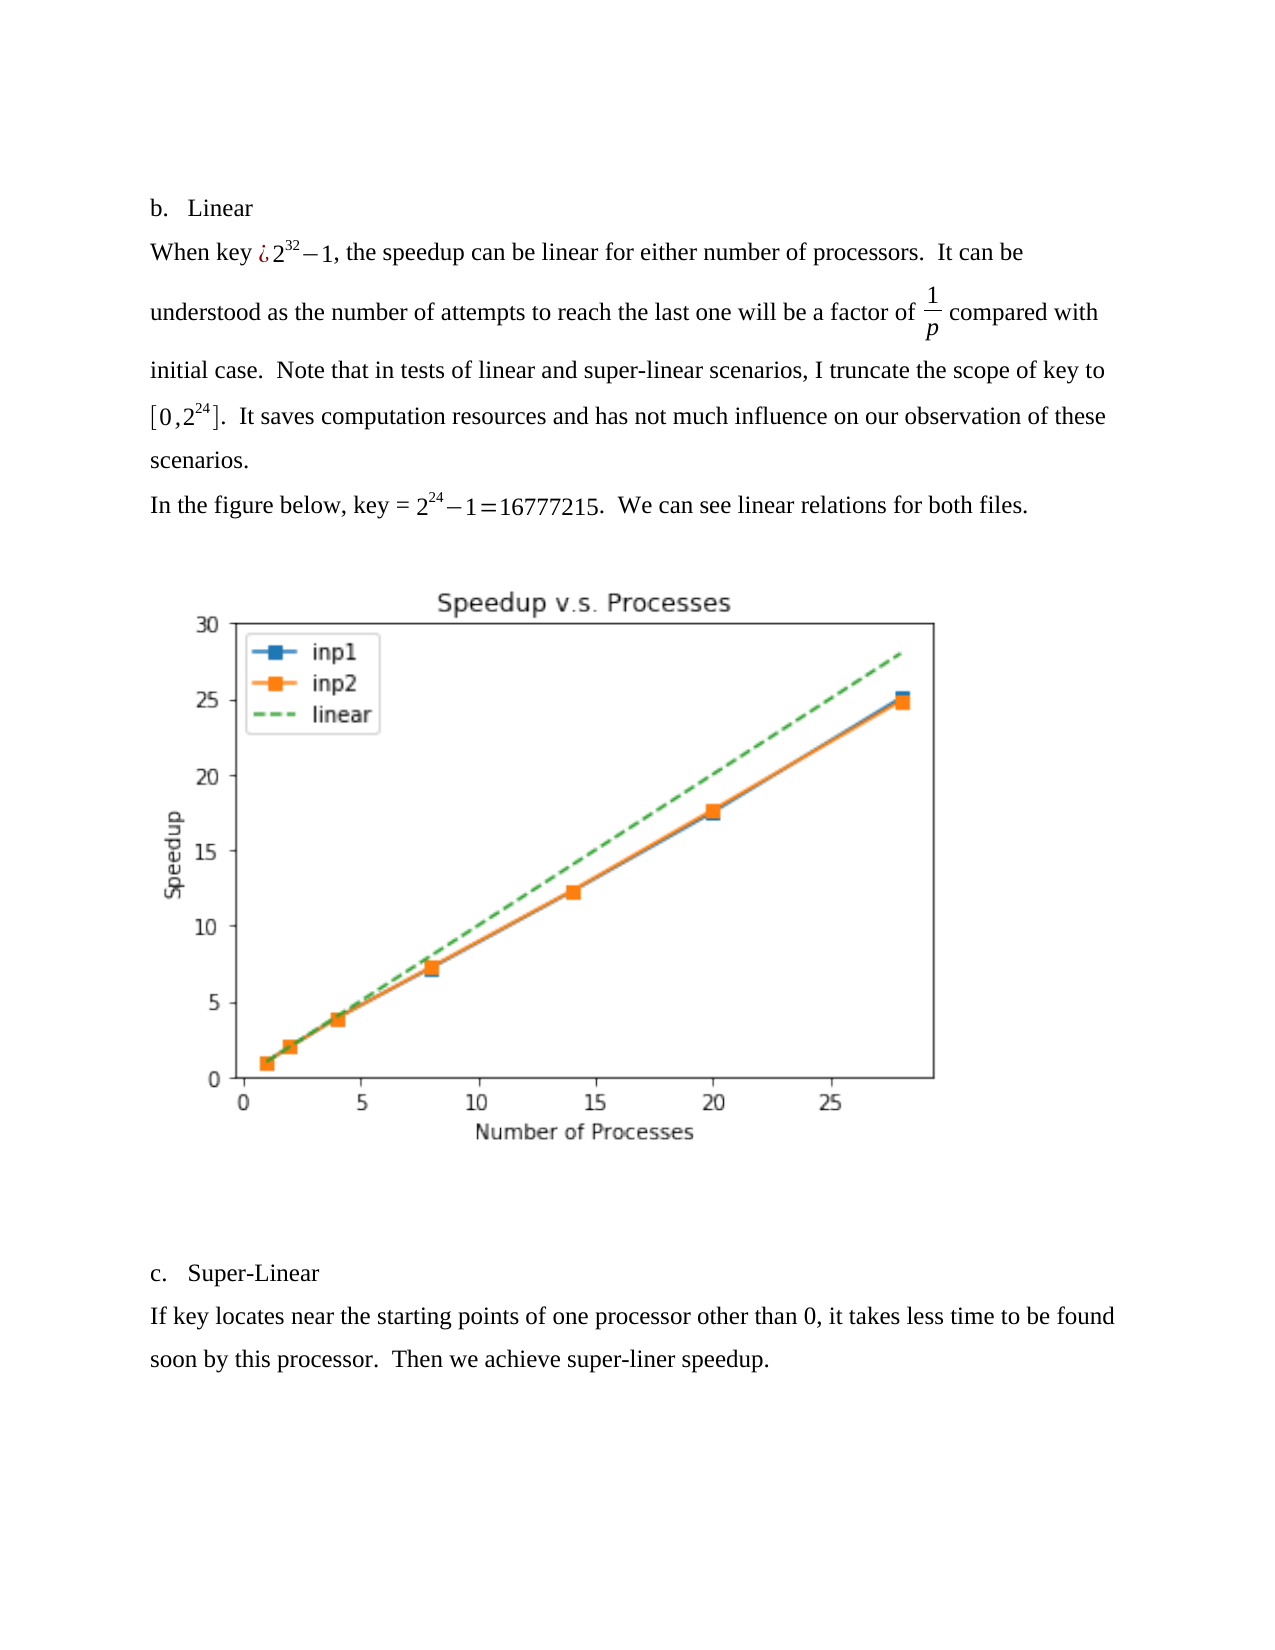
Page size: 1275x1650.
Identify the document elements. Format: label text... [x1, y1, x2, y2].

list Super-Linear [150, 1258, 1125, 1287]
picture [150, 577, 946, 1157]
text If key locates near the starting points of one processor other than 0, it takes less time to be found soon by this processor. Then we achieve super-liner speedup. [150, 1301, 1125, 1373]
list Linear [150, 193, 1125, 222]
text When key , the speedup can be linear for either number of processors. It can be understood as the number of attempts to reach the last one will be a factor of compared with initial case. Note that in tests of linear and super-linear scenarios, I truncate the scope of key to . It saves computation resources and has not much influence on our observation of these scenarios. [150, 236, 1125, 474]
text In the figure below, key = . We can see linear relations for both files. [150, 488, 1125, 520]
